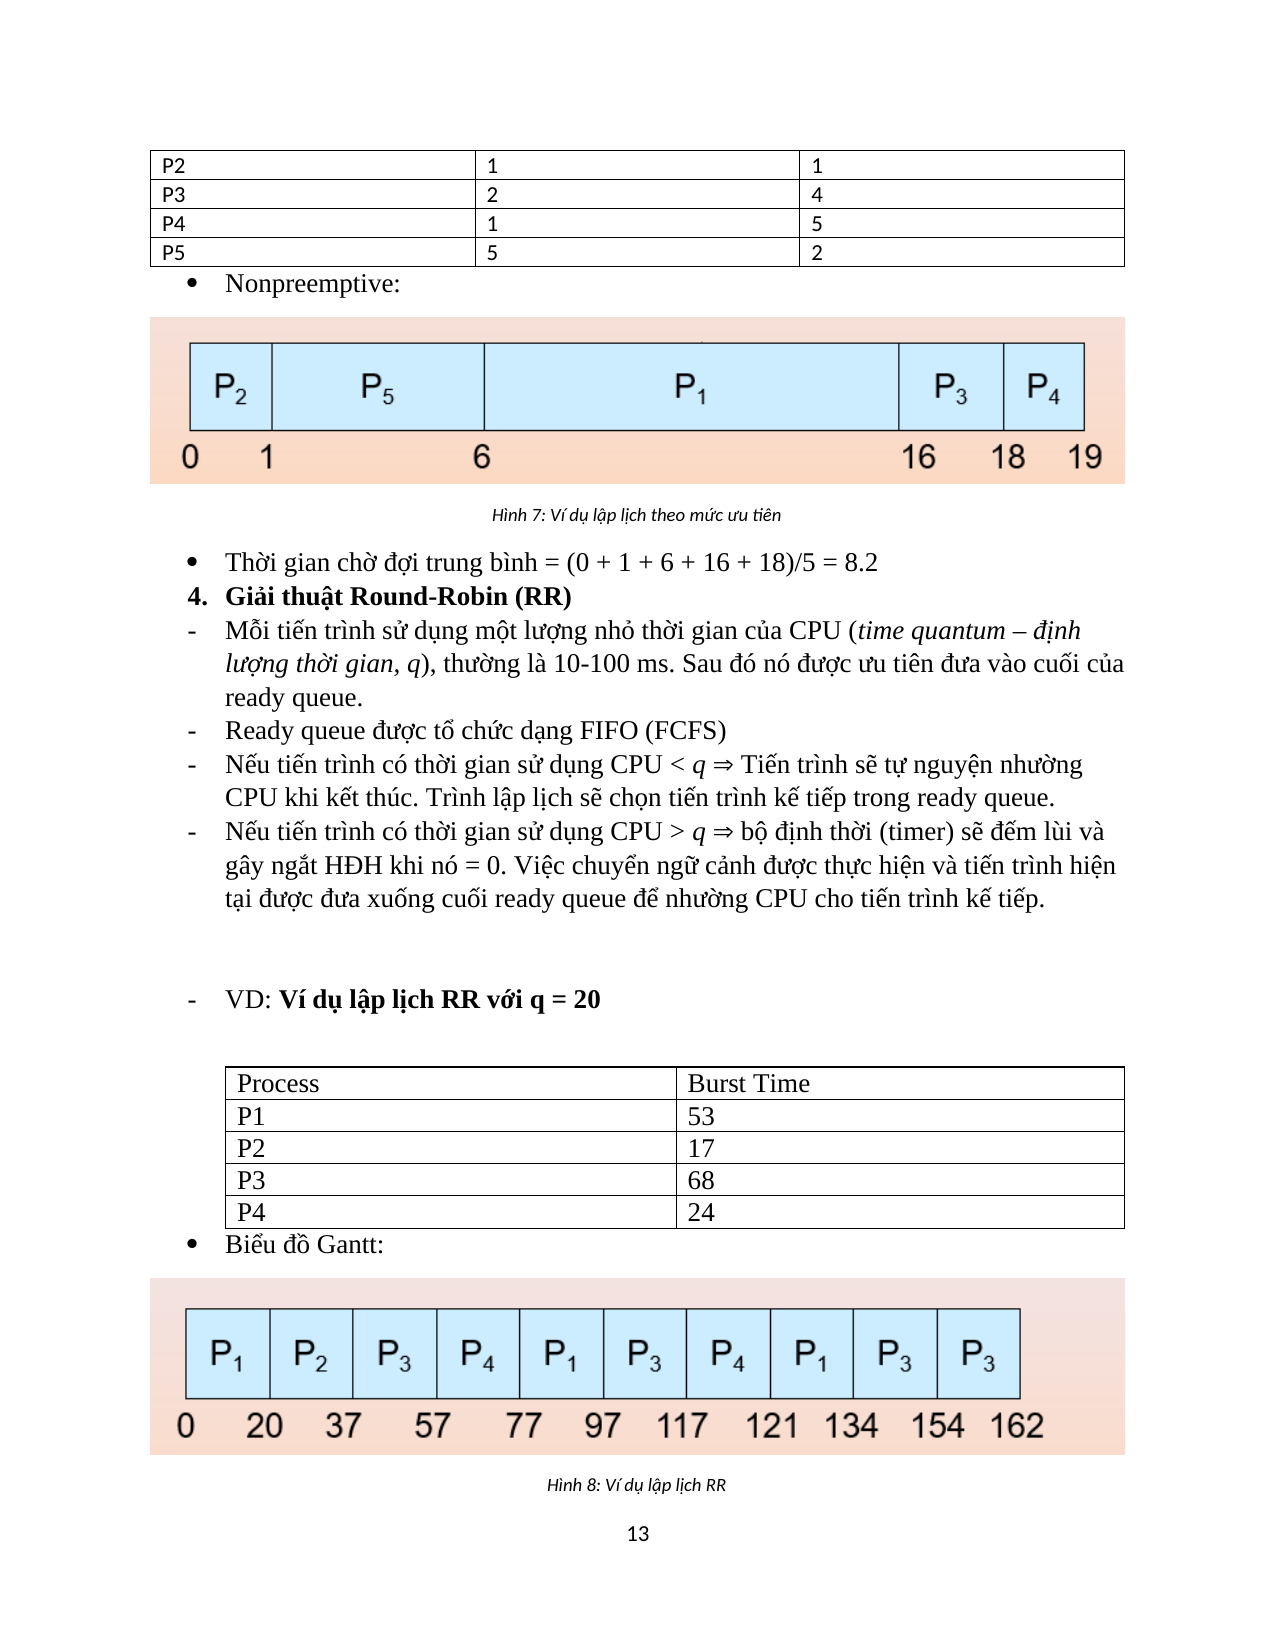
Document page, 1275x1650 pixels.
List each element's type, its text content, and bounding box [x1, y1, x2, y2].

table_cell P4 [151, 209, 475, 237]
list Thời gian chờ đợi trung bình = (0 + 1 + 6 + 16 + 18)/5 = 8.2 [187, 546, 1125, 578]
table_cell 1 [476, 209, 799, 237]
text Hình 8: Ví dụ lập lịch RR [150, 1473, 1125, 1496]
text Hình 7: Ví dụ lập lịch theo mức ưu tiên [150, 503, 1125, 526]
table_cell 2 [476, 180, 799, 208]
table_cell P5 [151, 238, 475, 266]
table_cell 53 [677, 1100, 1124, 1131]
table_cell 68 [677, 1164, 1124, 1195]
table_cell 5 [476, 238, 799, 266]
table_cell P2 [226, 1132, 676, 1163]
table_cell 2 [800, 238, 1124, 266]
list Mỗi tiến trình sử dụng một lượng nhỏ thời gian của CPU (time quantum – định lượng thời gian, q), thường là 10-100 ms. Sau đó nó được ưu tiên đưa vào cuối của ready queue. [187, 614, 1125, 712]
table_cell 4 [800, 180, 1124, 208]
picture [150, 317, 1125, 484]
list Nếu tiến trình có thời gian sử dụng CPU > q bộ định thời (timer) sẽ đếm lùi và gây ngắt HĐH khi nó = 0. Việc chuyển ngữ cảnh được thực hiện và tiến trình hiện tại được đưa xuống cuối ready queue để nhường CPU cho tiến trình kế tiếp. [187, 815, 1125, 913]
table_cell 1 [476, 151, 799, 179]
table_cell P4 [226, 1196, 676, 1227]
list Nonpreemptive: [187, 267, 1125, 298]
list VD: Ví dụ lập lịch RR với q = 20 [187, 983, 1125, 1014]
list Nếu tiến trình có thời gian sử dụng CPU < q Tiến trình sẽ tự nguyện nhường CPU khi kết thúc. Trình lập lịch sẽ chọn tiến trình kế tiếp trong ready queue. [187, 748, 1125, 813]
picture [150, 1278, 1125, 1455]
table_cell P3 [151, 180, 475, 208]
table_cell P3 [226, 1164, 676, 1195]
table_header Burst Time [677, 1068, 1124, 1099]
table_cell P1 [226, 1100, 676, 1131]
table_cell 1 [800, 151, 1124, 179]
table_cell 5 [800, 209, 1124, 237]
table_cell 17 [677, 1132, 1124, 1163]
list Giải thuật Round-Robin (RR) [187, 580, 1125, 611]
table_header Process [226, 1068, 676, 1099]
table_cell 24 [677, 1196, 1124, 1227]
table_cell P2 [151, 151, 475, 179]
list Ready queue được tổ chức dạng FIFO (FCFS) [187, 714, 1125, 746]
list Biểu đồ Gantt: [187, 1228, 1125, 1260]
